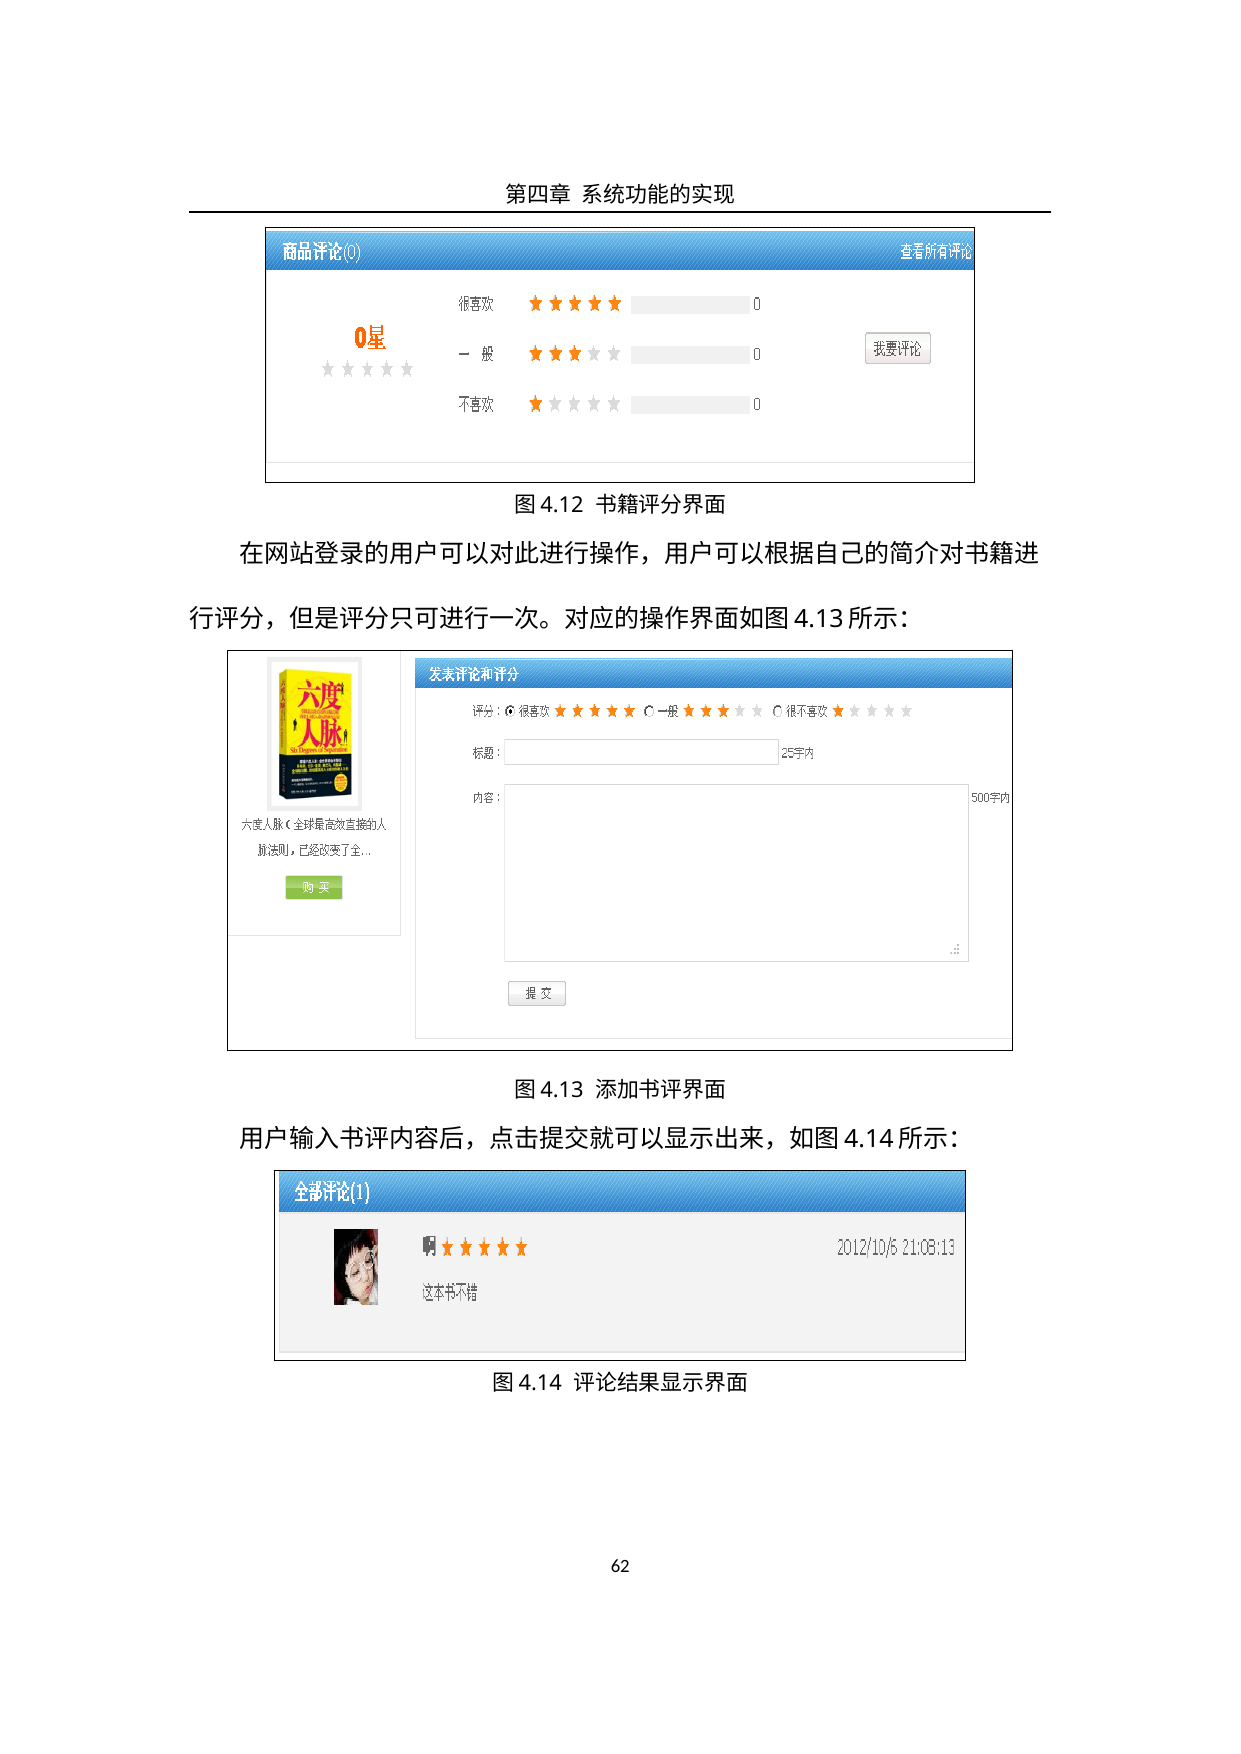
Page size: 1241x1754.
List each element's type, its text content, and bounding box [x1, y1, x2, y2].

text 图4.13 添加书评界面 [189, 1072, 1051, 1104]
text 用户输入书评内容后，点击提交就可以显示出来，如图4.14所示： [189, 1104, 1051, 1169]
text 图4.12 书籍评分界面 [189, 487, 1051, 519]
text 在网站登录的用户可以对此进行操作，用户可以根据自己的简介对书籍进行评分，但是评分只可进行一次。对应的操作界面如图4.13所示： [189, 519, 1051, 649]
picture [228, 651, 1012, 1050]
picture [266, 228, 974, 482]
picture [275, 1171, 965, 1360]
text 图4.14 评论结果显示界面 [189, 1364, 1051, 1397]
